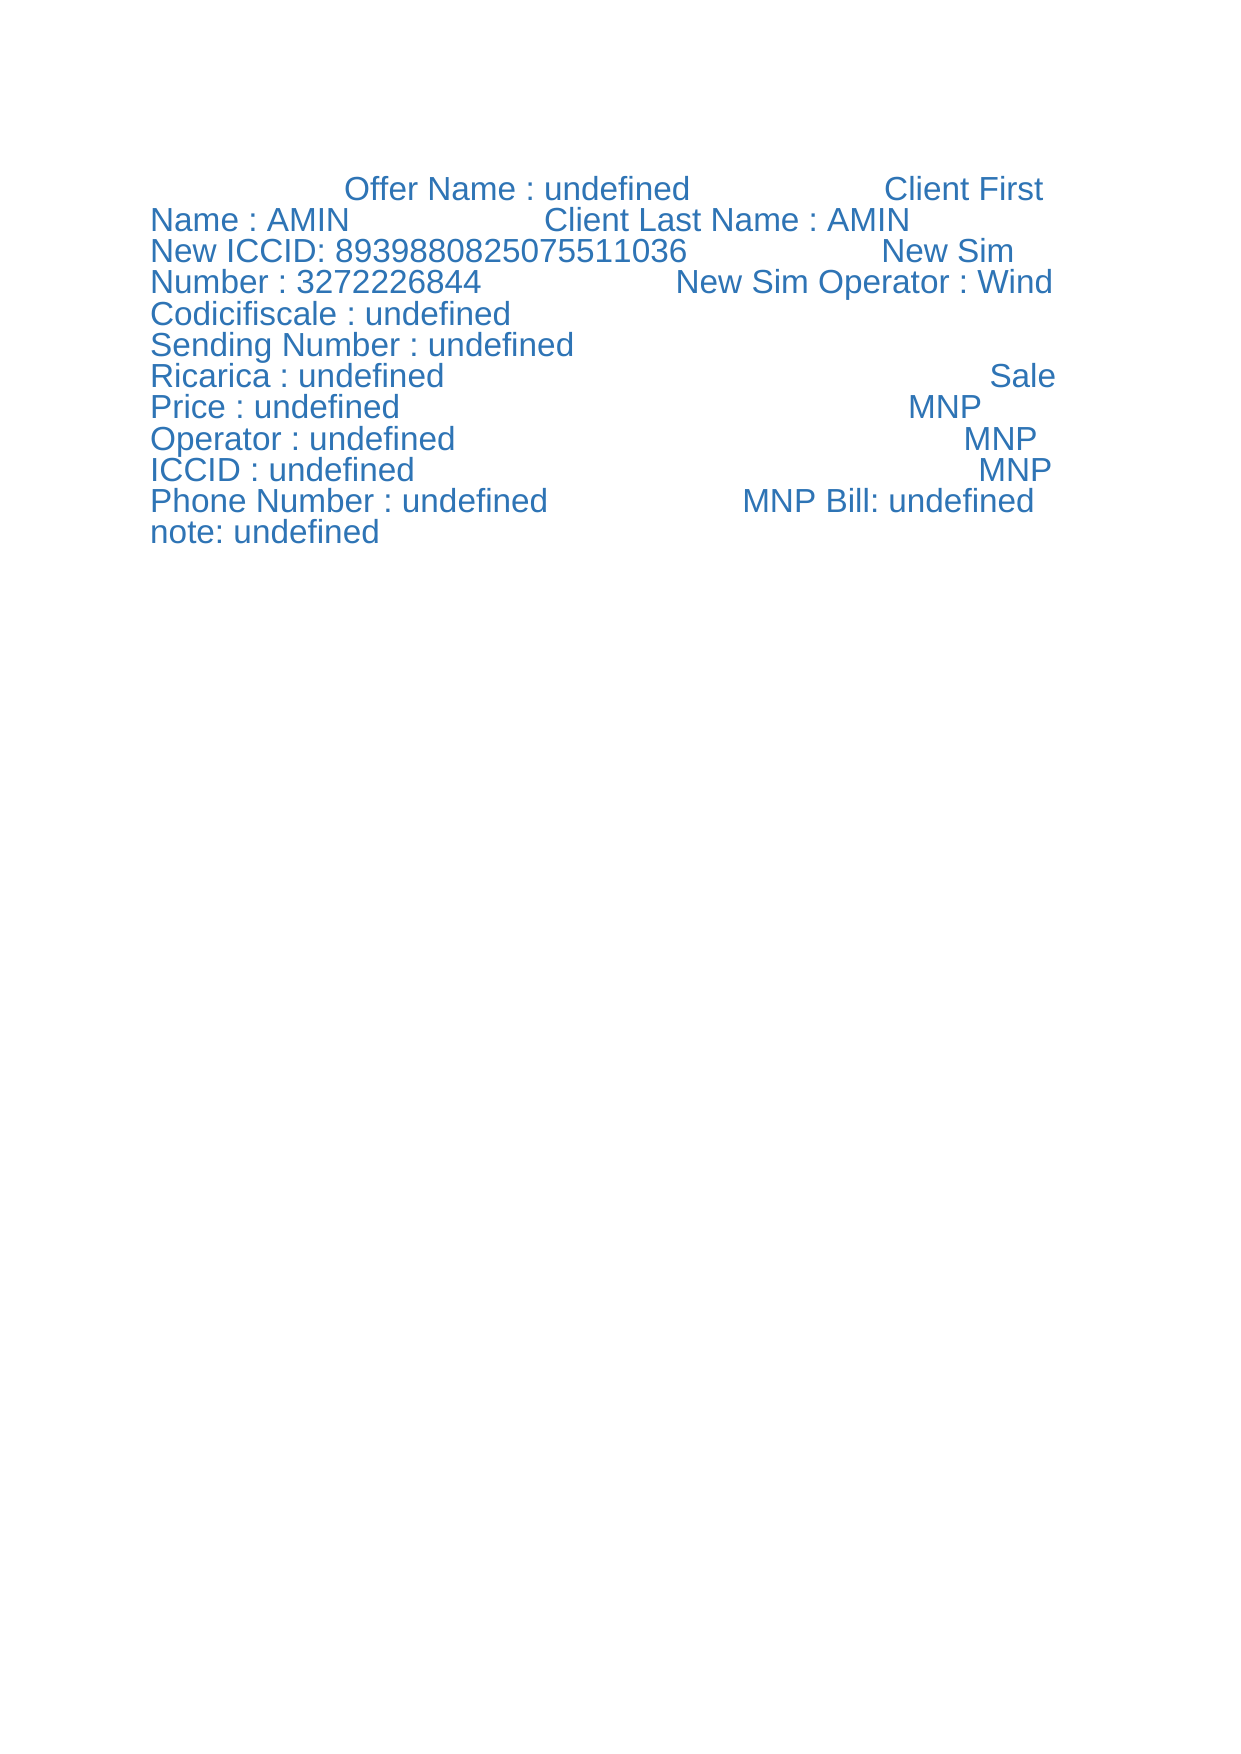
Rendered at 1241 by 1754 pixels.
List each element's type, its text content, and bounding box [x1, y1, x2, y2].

subtitle Offer Name : undefined Client First Name : AMIN Client Last Name : AMIN New ICCID: 8939880825075511036 New Sim Number : 3272226844 New Sim Operator : Wind Codicifiscale : undefined Sending Number : undefined Ricarica : undefined Sale Price : undefined MNP Operator : undefined MNP ICCID : undefined MNP Phone Number : undefined MNP Bill: undefined note: undefined [150, 175, 1090, 550]
